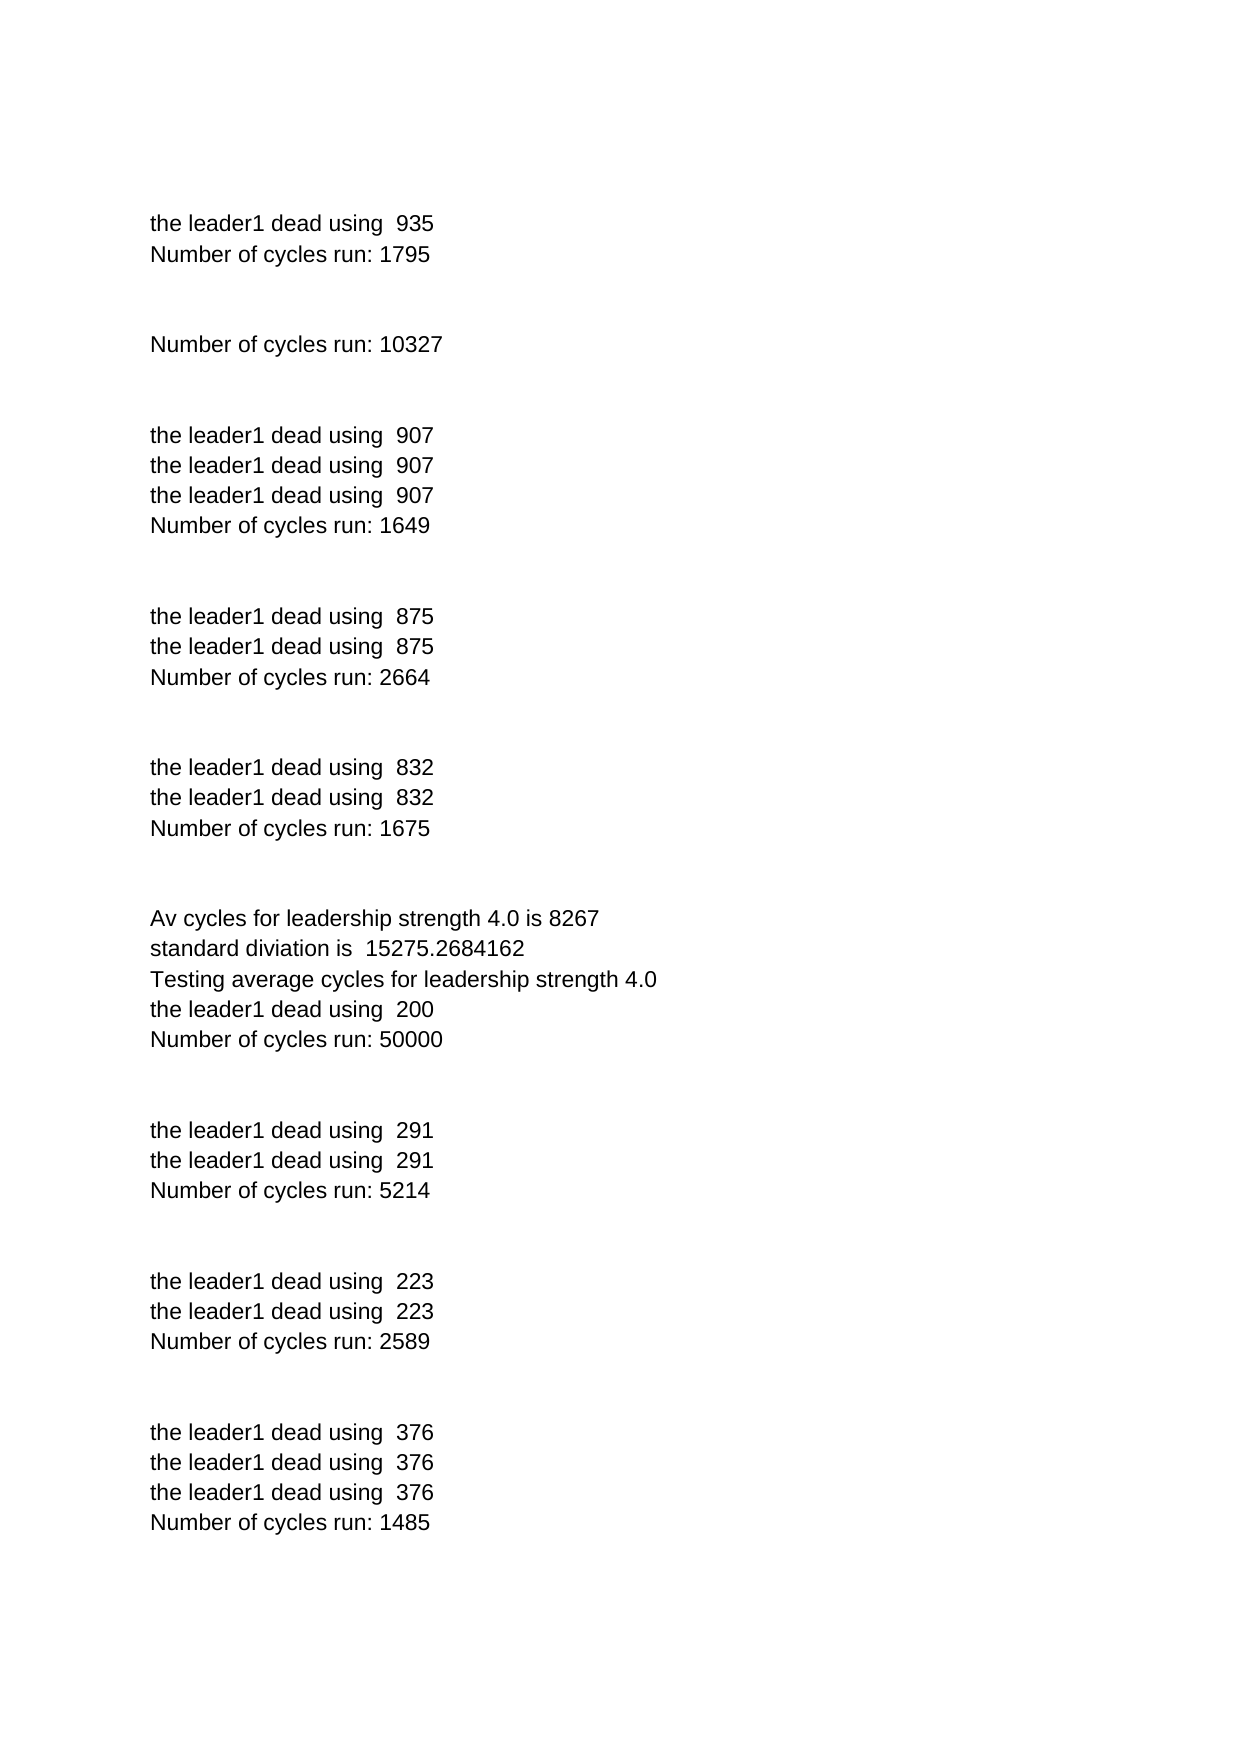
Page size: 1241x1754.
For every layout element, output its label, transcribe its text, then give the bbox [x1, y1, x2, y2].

text the leader1 dead using 832 [150, 784, 1090, 811]
text Number of cycles run: 1795 [150, 241, 1090, 267]
text Number of cycles run: 1675 [150, 814, 1090, 841]
text the leader1 dead using 376 [150, 1479, 1090, 1506]
text the leader1 dead using 200 [150, 996, 1090, 1022]
text the leader1 dead using 907 [150, 452, 1090, 478]
text the leader1 dead using 907 [150, 422, 1090, 448]
text Number of cycles run: 1649 [150, 512, 1090, 539]
text the leader1 dead using 376 [150, 1449, 1090, 1475]
text the leader1 dead using 935 [150, 210, 1090, 237]
text the leader1 dead using 875 [150, 603, 1090, 629]
text the leader1 dead using 223 [150, 1298, 1090, 1324]
text Testing average cycles for leadership strength 4.0 [150, 966, 1090, 992]
text Number of cycles run: 1485 [150, 1509, 1090, 1536]
text the leader1 dead using 875 [150, 633, 1090, 660]
text Number of cycles run: 10327 [150, 331, 1090, 358]
text the leader1 dead using 223 [150, 1268, 1090, 1294]
text Av cycles for leadership strength 4.0 is 8267 [150, 905, 1090, 932]
text the leader1 dead using 907 [150, 482, 1090, 509]
text the leader1 dead using 832 [150, 754, 1090, 781]
text standard diviation is 15275.2684162 [150, 935, 1090, 962]
text Number of cycles run: 2664 [150, 663, 1090, 690]
text Number of cycles run: 2589 [150, 1328, 1090, 1354]
text the leader1 dead using 291 [150, 1147, 1090, 1173]
text Number of cycles run: 50000 [150, 1026, 1090, 1052]
text the leader1 dead using 376 [150, 1419, 1090, 1445]
text the leader1 dead using 291 [150, 1117, 1090, 1143]
text Number of cycles run: 5214 [150, 1177, 1090, 1203]
